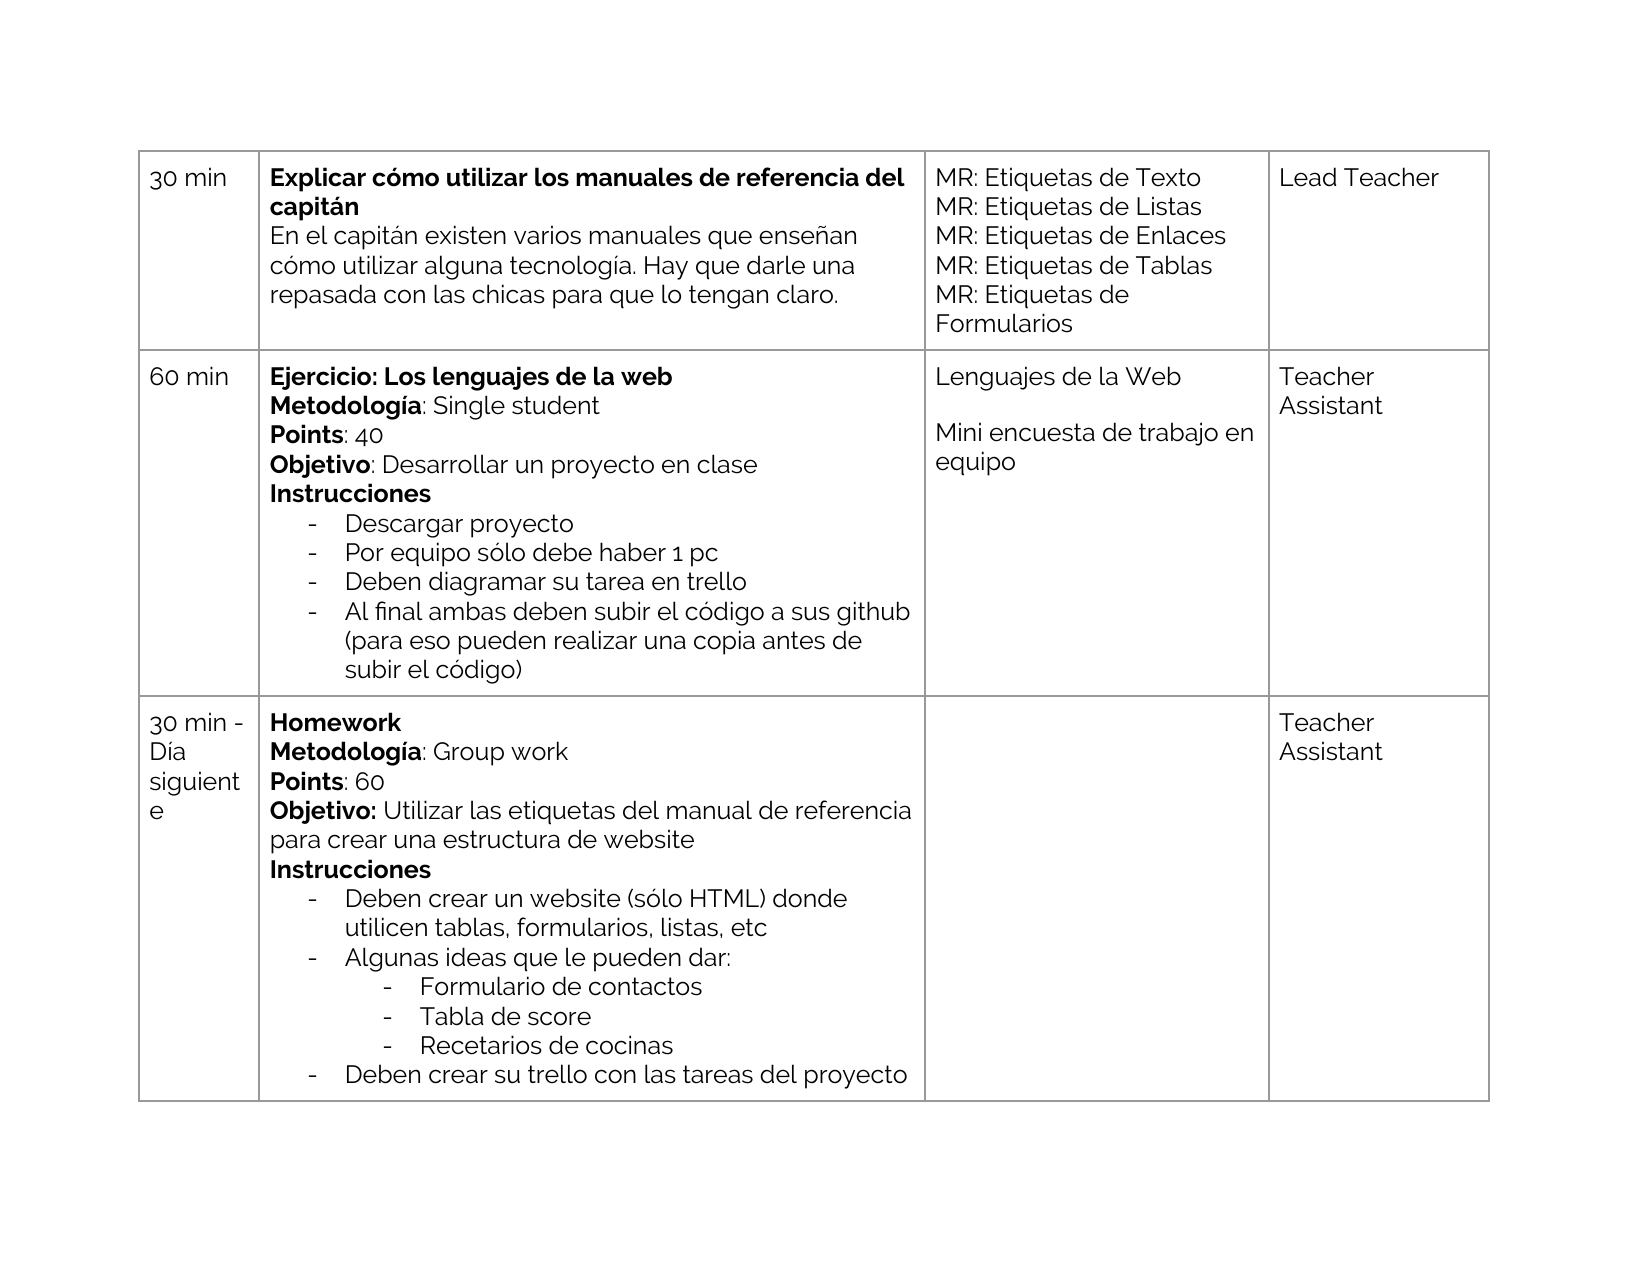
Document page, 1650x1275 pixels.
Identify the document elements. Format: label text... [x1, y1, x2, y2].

table_cell Explicar cómo utilizar los manuales de referencia del capitán En el capitán existen varios manuales que enseñan cómo utilizar alguna tecnología. Hay que darle una repasada con las chicas para que lo tengan claro. [260, 152, 924, 349]
table_cell Lenguajes de la Web Mini encuesta de trabajo en equipo [926, 351, 1268, 695]
table_cell Lead Teacher [1270, 152, 1488, 349]
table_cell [140, 697, 258, 1100]
table_cell 60 min [140, 351, 258, 695]
table_cell [926, 697, 1268, 1100]
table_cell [260, 697, 924, 1100]
table_cell Ejercicio: Los lenguajes de la web Metodología: Single student Points: 40 Objetivo: Desarrollar un proyecto en clase Instrucciones Descargar proyecto Por equipo sólo debe haber 1 pc Deben diagramar su tarea en trello Al final ambas deben subir el código a sus github (para eso pueden realizar una copia antes de subir el código) [260, 351, 924, 695]
table_cell 30 min [140, 152, 258, 349]
table_cell MR: Etiquetas de Texto MR: Etiquetas de Listas MR: Etiquetas de Enlaces MR: Etiquetas de Tablas MR: Etiquetas de Formularios [926, 152, 1268, 349]
table_cell Teacher Assistant [1270, 351, 1488, 695]
table_cell Teacher Assistant [1270, 697, 1488, 1100]
